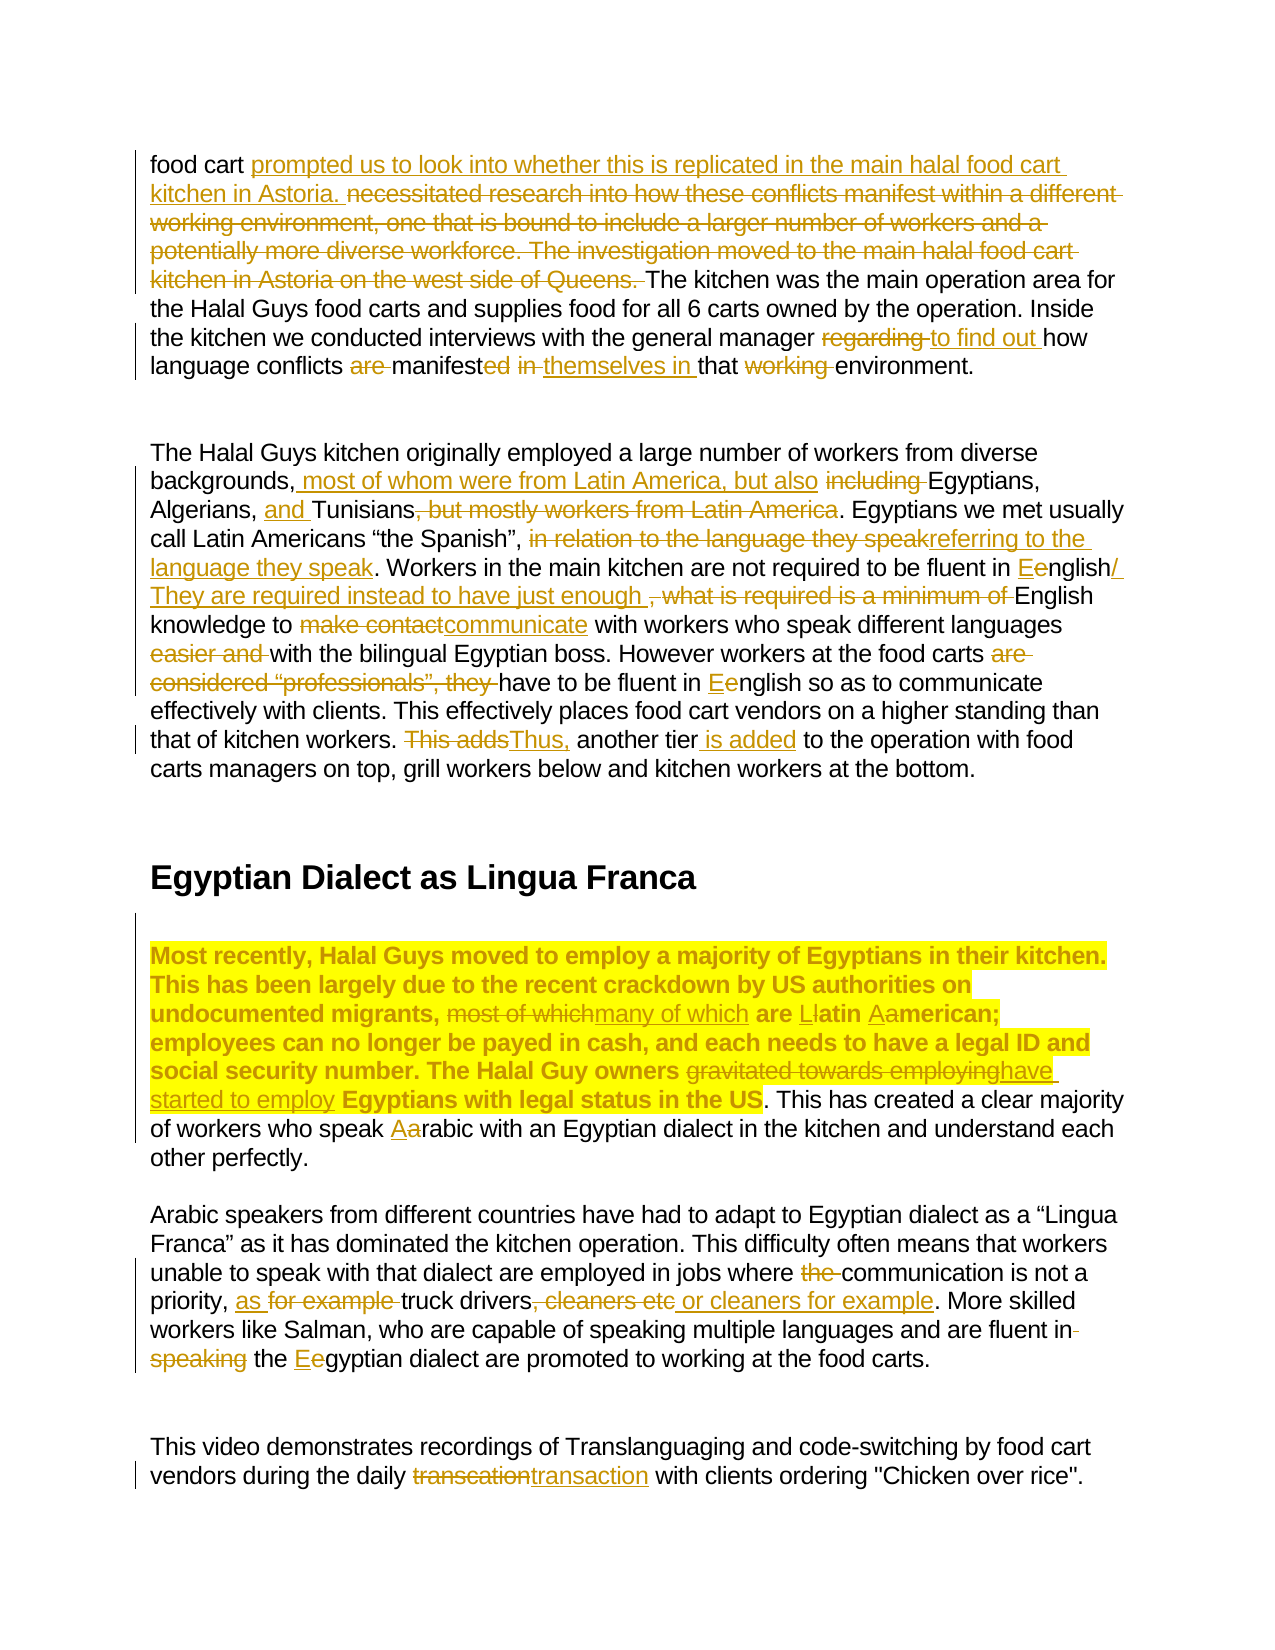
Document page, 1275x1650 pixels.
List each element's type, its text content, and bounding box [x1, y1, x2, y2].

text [150, 1403, 1125, 1489]
text Egyptian Dialect as Lingua Franca [150, 857, 1125, 897]
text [150, 150, 1125, 842]
text Most recently, Halal Guys moved to employ a majority of Egyptians in their kitchen. This has been largely due to the recent crackdown by US authorities on undocumented migrants, are atin merican; employees can no longer be payed in cash, and each needs to have a legal ID and social security number. The Halal Guy owners Egyptians with legal status in the US. This has created a clear majority of workers who speak rabic with an Egyptian dialect in the kitchen and understand each other perfectly. Arabic speakers from different countries have had to adapt to Egyptian dialect as a “Lingua Franca” as it has dominated the kitchen operation. This difficulty often means that workers unable to speak with that dialect are employed in jobs where communication is not a priority, truck drivers. More skilled workers like Salman, who are capable of speaking multiple languages and are fluent in the gyptian dialect are promoted to working at the food carts. [150, 913, 1125, 1403]
